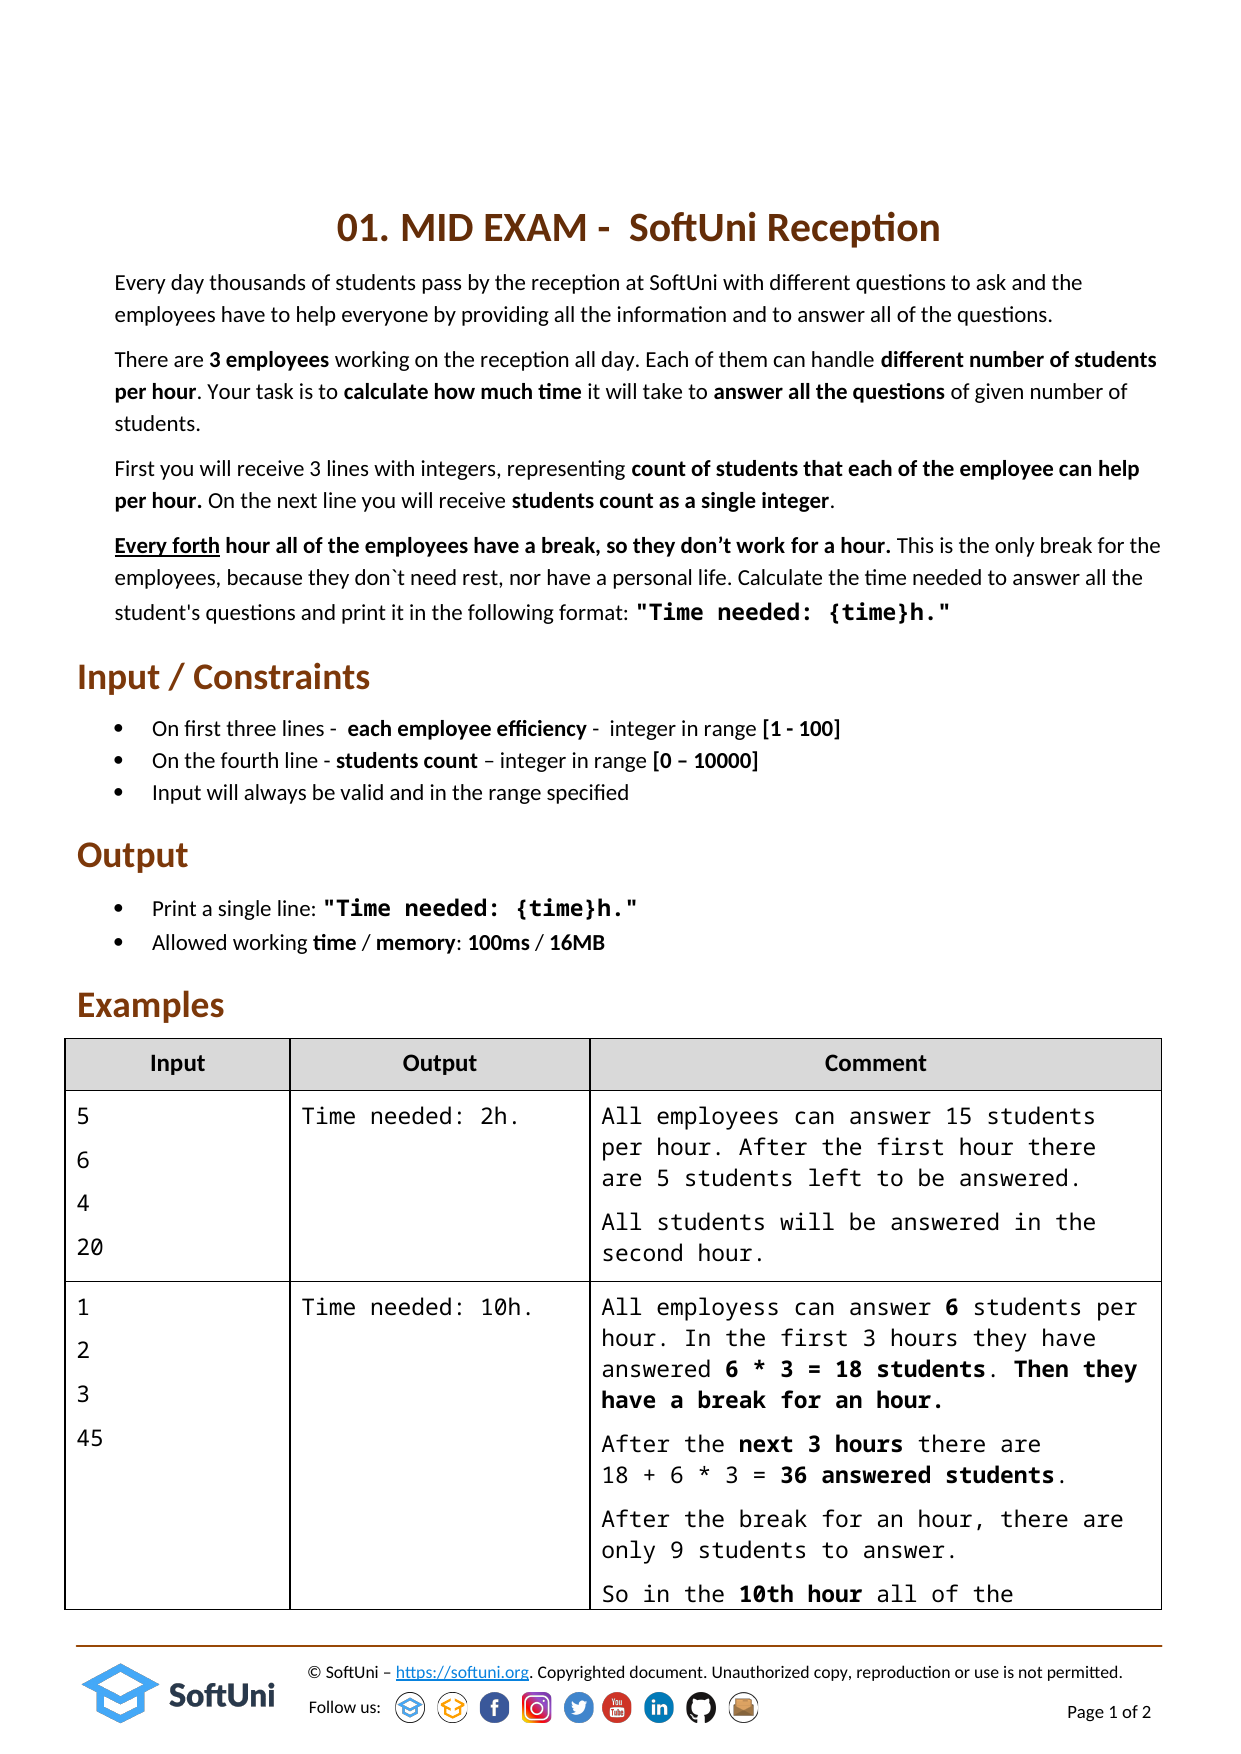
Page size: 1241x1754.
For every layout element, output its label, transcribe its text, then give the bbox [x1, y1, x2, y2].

picture [522, 1692, 552, 1723]
picture [658, 1705, 667, 1714]
table_cell Time needed: 10h. [291, 1282, 589, 1609]
text Every forth hour all of the employees have a break, so they don’t work for a hour. This is the only break for the employees, because they don`t need rest, nor have a personal life. Calculate the time needed to answer all the student's questions and print it in the following format: "Time needed: {time}h." [114, 531, 1163, 627]
picture [686, 1692, 716, 1723]
table_cell 1 2 3 45 [66, 1282, 289, 1609]
picture [644, 1714, 653, 1723]
picture [644, 1692, 653, 1701]
subtitle Examples [77, 981, 1163, 1027]
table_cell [591, 1282, 1161, 1609]
list On the fourth line - students count – integer in range [0 – 10000] [114, 746, 1163, 774]
picture [728, 1692, 759, 1723]
subtitle Output [77, 831, 1163, 877]
picture [665, 1714, 674, 1723]
table_header Comment [591, 1039, 1161, 1090]
list Input will always be valid and in the range specified [114, 778, 1163, 806]
list Allowed working time / memory: 100ms / 16MB [114, 928, 1163, 956]
subtitle Input / Constraints [77, 653, 1163, 698]
table_header Input [66, 1039, 289, 1090]
picture [479, 1692, 510, 1723]
picture [602, 1692, 632, 1723]
subtitle MID EXAM - SoftUni Reception [114, 201, 1163, 252]
picture [75, 1658, 281, 1729]
table_header Output [291, 1039, 589, 1090]
table_cell Time needed: 2h. [291, 1091, 589, 1281]
text First you will receive 3 lines with integers, representing count of students that each of the employee can help per hour. On the next line you will receive students count as a single integer. [114, 454, 1163, 514]
table_cell 5 6 4 20 [66, 1091, 289, 1281]
picture [665, 1692, 674, 1701]
picture [437, 1692, 468, 1723]
picture [564, 1692, 594, 1723]
text There are 3 employees working on the reception all day. Each of them can handle different number of students per hour. Your task is to calculate how much time it will take to answer all the questions of given number of students. [114, 345, 1163, 437]
text Every day thousands of students pass by the reception at SoftUni with different questions to ask and the employees have to help everyone by providing all the information and to answer all of the questions. [114, 268, 1163, 328]
list Print a single line: "Time needed: {time}h." [114, 892, 1163, 923]
list On first three lines - each employee efficiency - integer in range [1 - 100] [114, 714, 1163, 742]
picture [395, 1692, 425, 1723]
